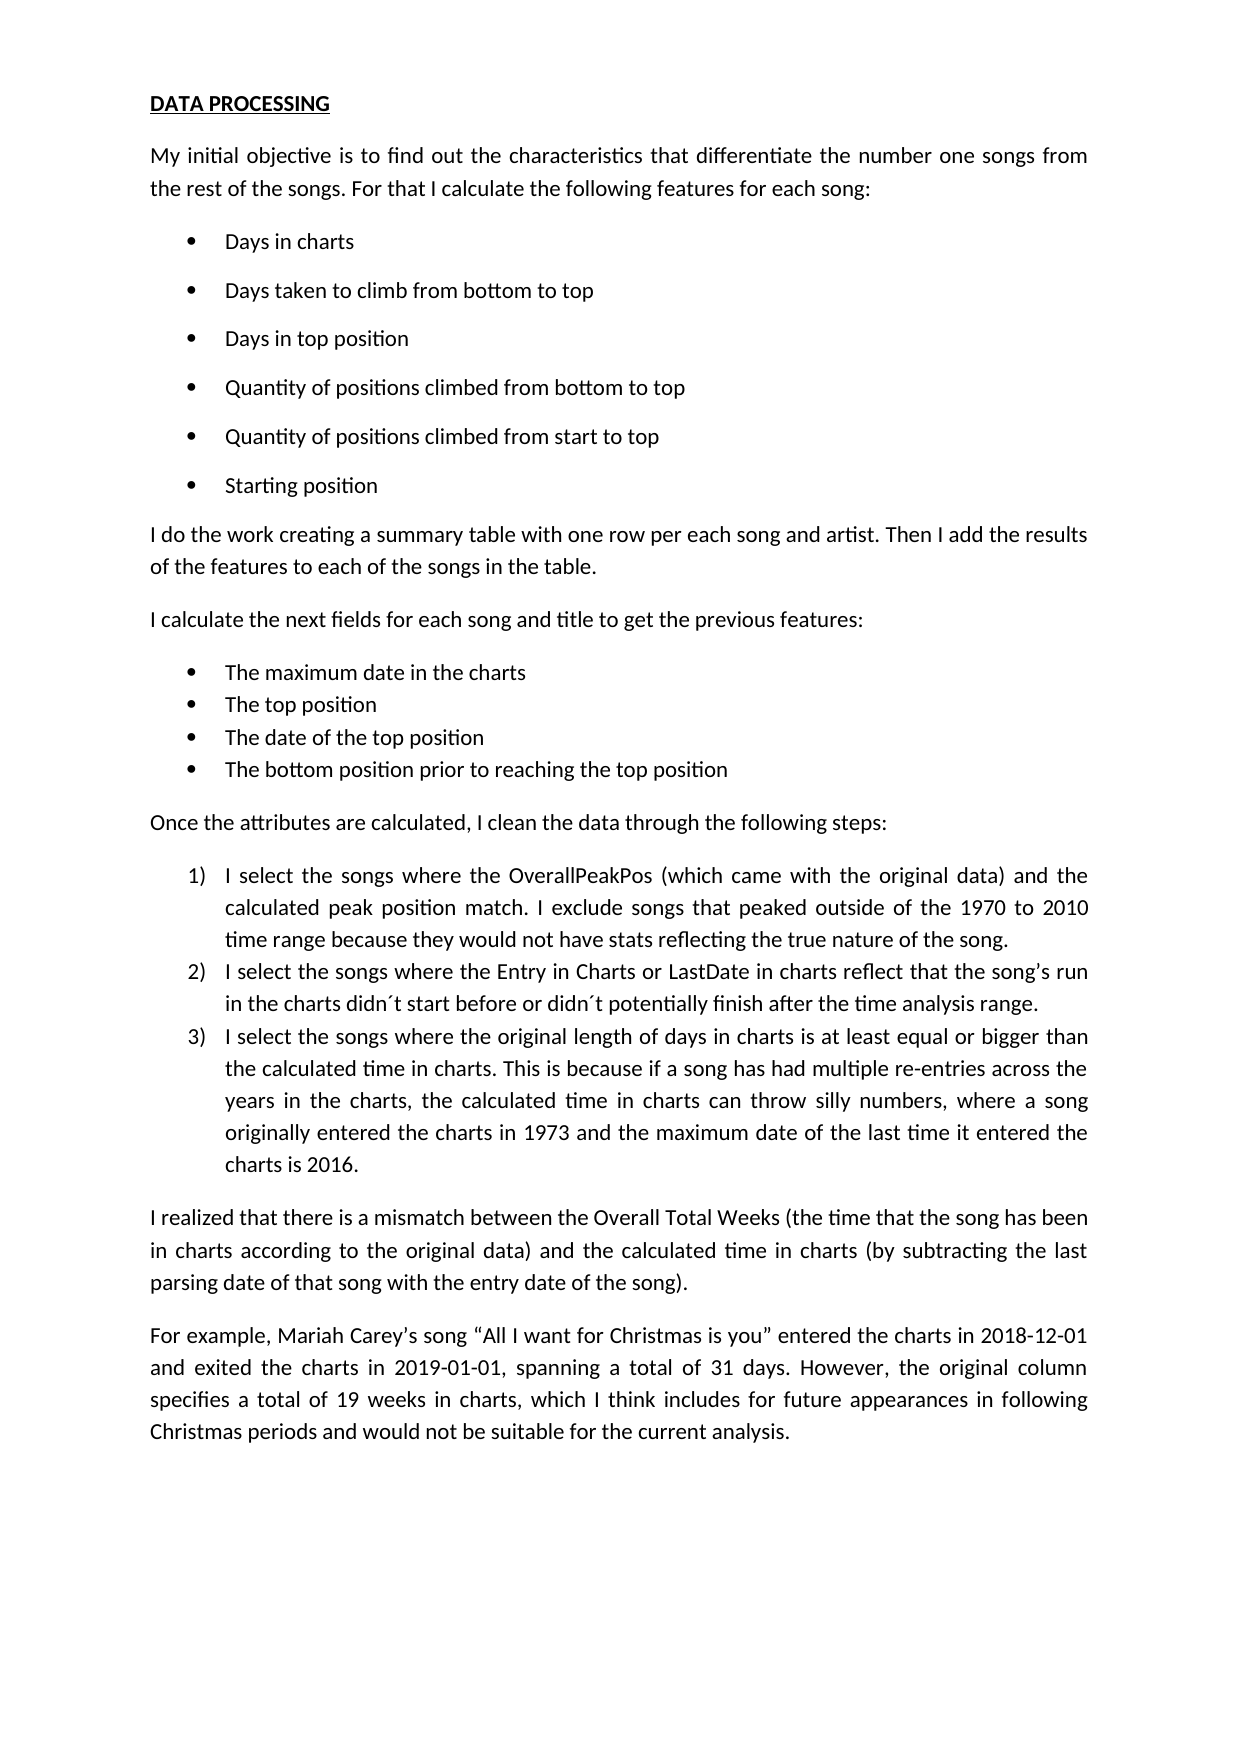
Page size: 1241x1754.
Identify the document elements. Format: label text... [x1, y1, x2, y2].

list The bottom position prior to reaching the top position [187, 755, 1090, 783]
list Quantity of positions climbed from bottom to top [187, 373, 1090, 401]
list I select the songs where the original length of days in charts is at least equal or bigger than the calculated time in charts. This is because if a song has had multiple re-entries across the years in the charts, the calculated time in charts can throw silly numbers, where a song originally entered the charts in 1973 and the maximum date of the last time it entered the charts is 2016. [187, 1022, 1090, 1178]
text My initial objective is to find out the characteristics that differentiate the number one songs from the rest of the songs. For that I calculate the following features for each song: [150, 142, 1090, 202]
list The date of the top position [187, 723, 1090, 751]
text DATA PROCESSING [150, 89, 1090, 117]
list The maximum date in the charts [187, 658, 1090, 686]
list Quantity of positions climbed from start to top [187, 422, 1090, 450]
text For example, Mariah Carey’s song “All I want for Christmas is you” entered the charts in 2018-12-01 and exited the charts in 2019-01-01, spanning a total of 31 days. However, the original column specifies a total of 19 weeks in charts, which I think includes for future appearances in following Christmas periods and would not be suitable for the current analysis. [150, 1321, 1090, 1446]
text I do the work creating a summary table with one row per each song and artist. Then I add the results of the features to each of the songs in the table. [150, 520, 1090, 580]
list Days taken to climb from bottom to top [187, 276, 1090, 304]
list I select the songs where the Entry in Charts or LastDate in charts reflect that the song’s run in the charts didn´t start before or didn´t potentially finish after the time analysis range. [187, 957, 1090, 1018]
list The top position [187, 690, 1090, 718]
text Once the attributes are calculated, I clean the data through the following steps: [150, 808, 1090, 836]
list I select the songs where the OverallPeakPos (which came with the original data) and the calculated peak position match. I exclude songs that peaked outside of the 1970 to 2010 time range because they would not have stats reflecting the true nature of the song. [187, 861, 1090, 953]
text I realized that there is a mismatch between the Overall Total Weeks (the time that the song has been in charts according to the original data) and the calculated time in charts (by subtracting the last parsing date of that song with the entry date of the song). [150, 1203, 1090, 1296]
list Days in top position [187, 324, 1090, 353]
text I calculate the next fields for each song and title to get the previous features: [150, 605, 1090, 633]
list Days in charts [187, 227, 1090, 255]
list Starting position [187, 471, 1090, 499]
